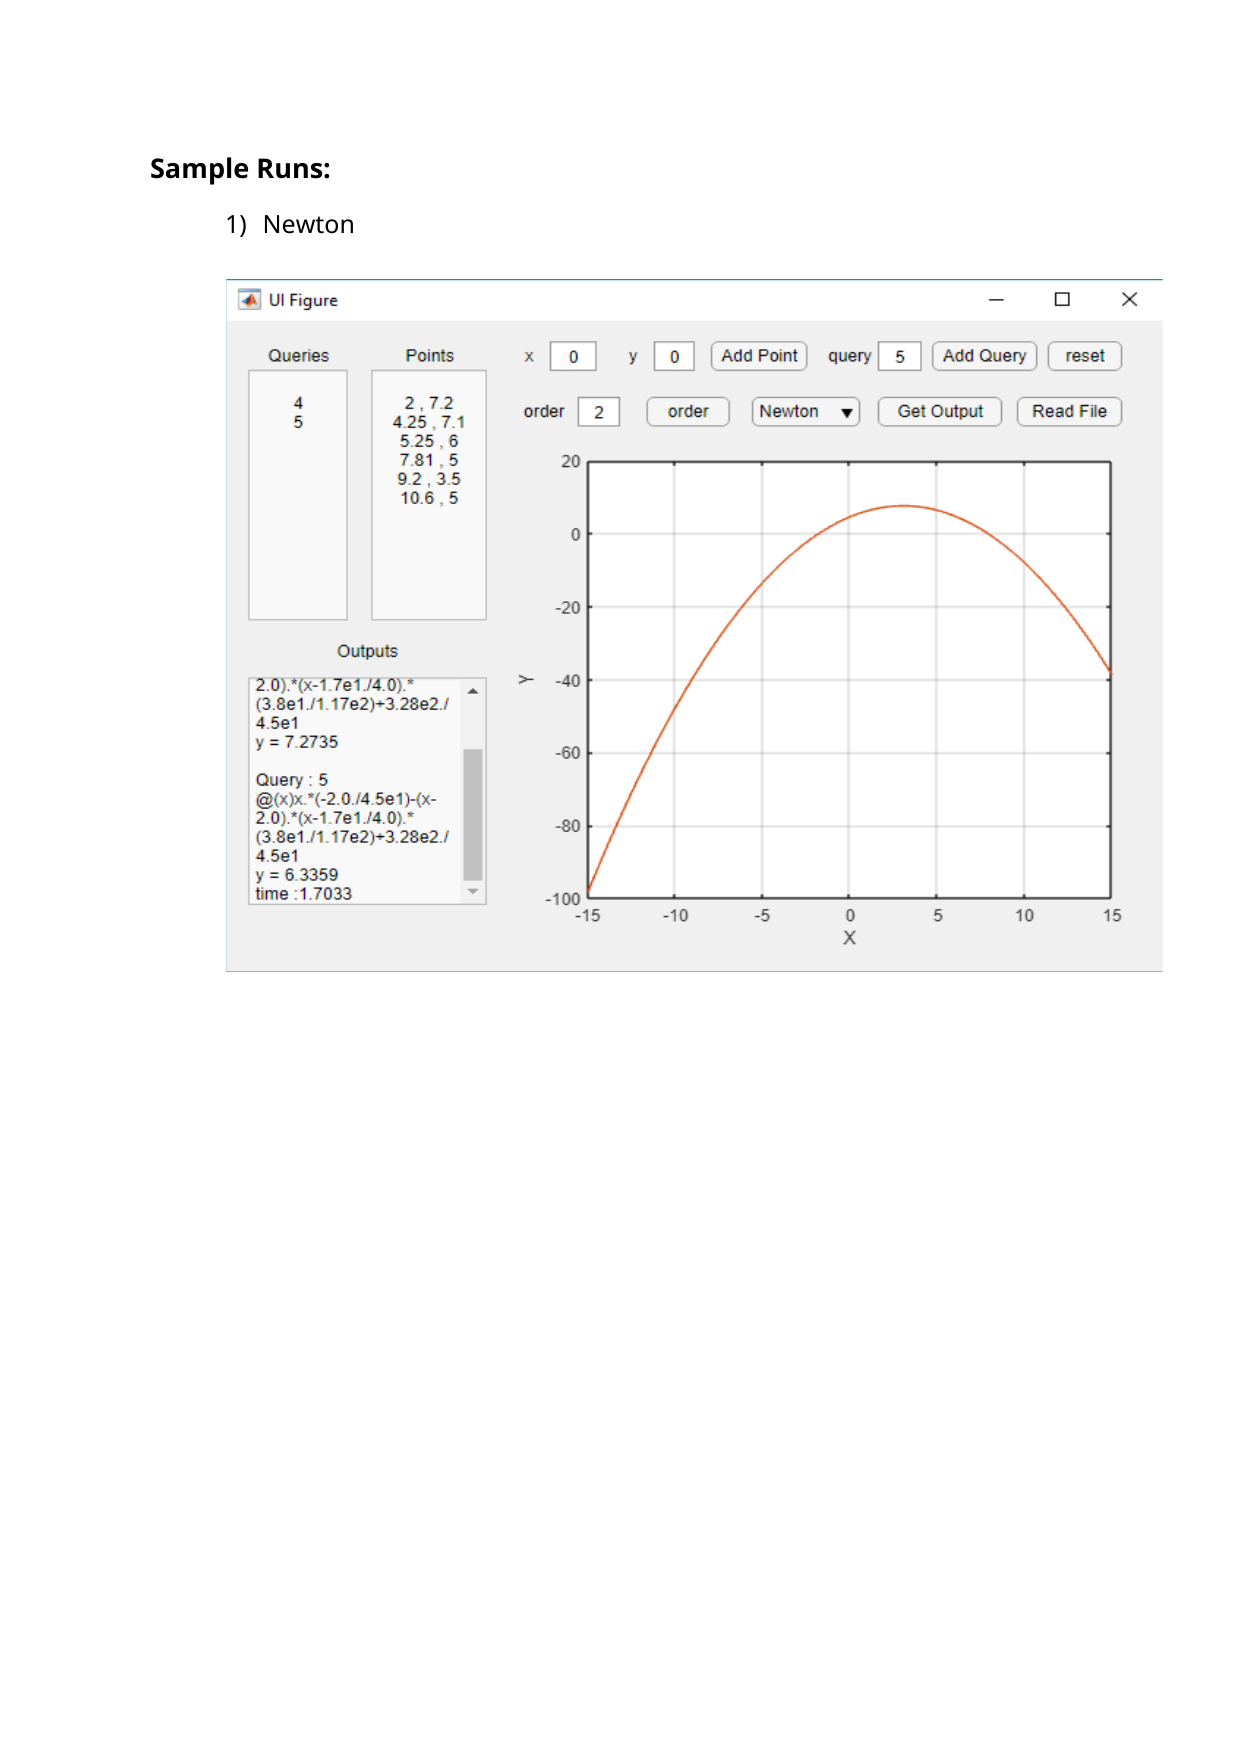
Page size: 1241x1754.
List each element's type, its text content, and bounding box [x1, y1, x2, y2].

text Sample Runs: [150, 150, 1090, 187]
picture [225, 279, 1163, 969]
list Newton [225, 206, 1090, 241]
